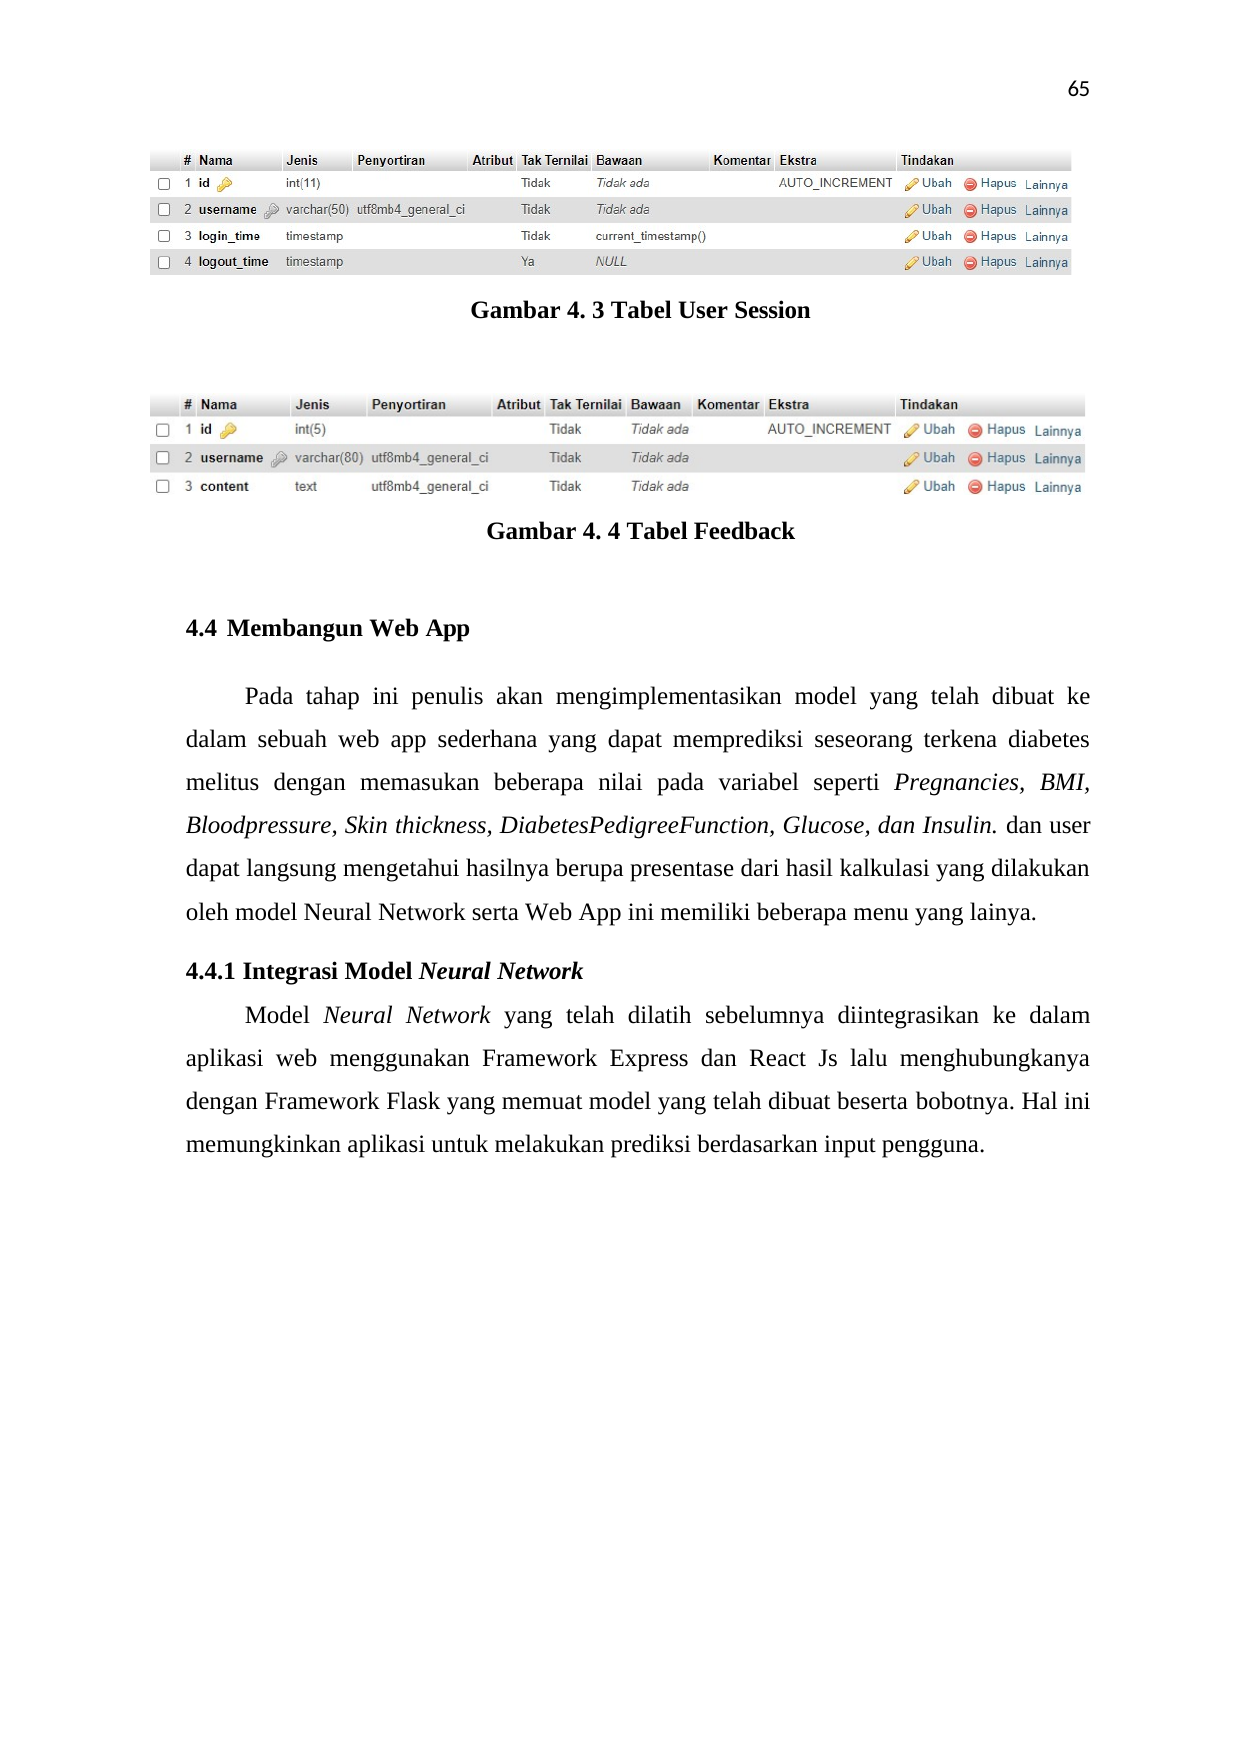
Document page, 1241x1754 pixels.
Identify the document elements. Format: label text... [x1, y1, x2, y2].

picture [150, 393, 1086, 412]
subtitle Membangun Web App [186, 613, 1207, 641]
picture [150, 149, 1072, 275]
list Integrasi Model Neural Network [186, 956, 1207, 985]
text Pada tahap ini penulis akan mengimplementasikan model yang telah dibuat ke dalam sebuah web app sederhana yang dapat memprediksi seseorang terkena diabetes melitus dengan memasukan beberapa nilai pada variabel seperti Pregnancies, BMI, Bloodpressure, Skin thickness, DiabetesPedigreeFunction, Glucose, dan Insulin. dan user dapat langsung mengetahui hasilnya berupa presentase dari hasil kalkulasi yang dilakukan oleh model Neural Network serta Web App ini memiliki beberapa menu yang lainya. [186, 681, 1091, 925]
text Gambar 4. 3 Tabel User Session [74, 295, 1207, 323]
text Model Neural Network yang telah dilatih sebelumnya diintegrasikan ke dalam aplikasi web menggunakan Framework Express dan React Js lalu menghubungkanya dengan Framework Flask yang memuat model yang telah dibuat beserta bobotnya. Hal ini memungkinkan aplikasi untuk melakukan prediksi berdasarkan input pengguna. [186, 1000, 1091, 1158]
text Gambar 4. 4 Tabel Feedback [74, 412, 1207, 545]
